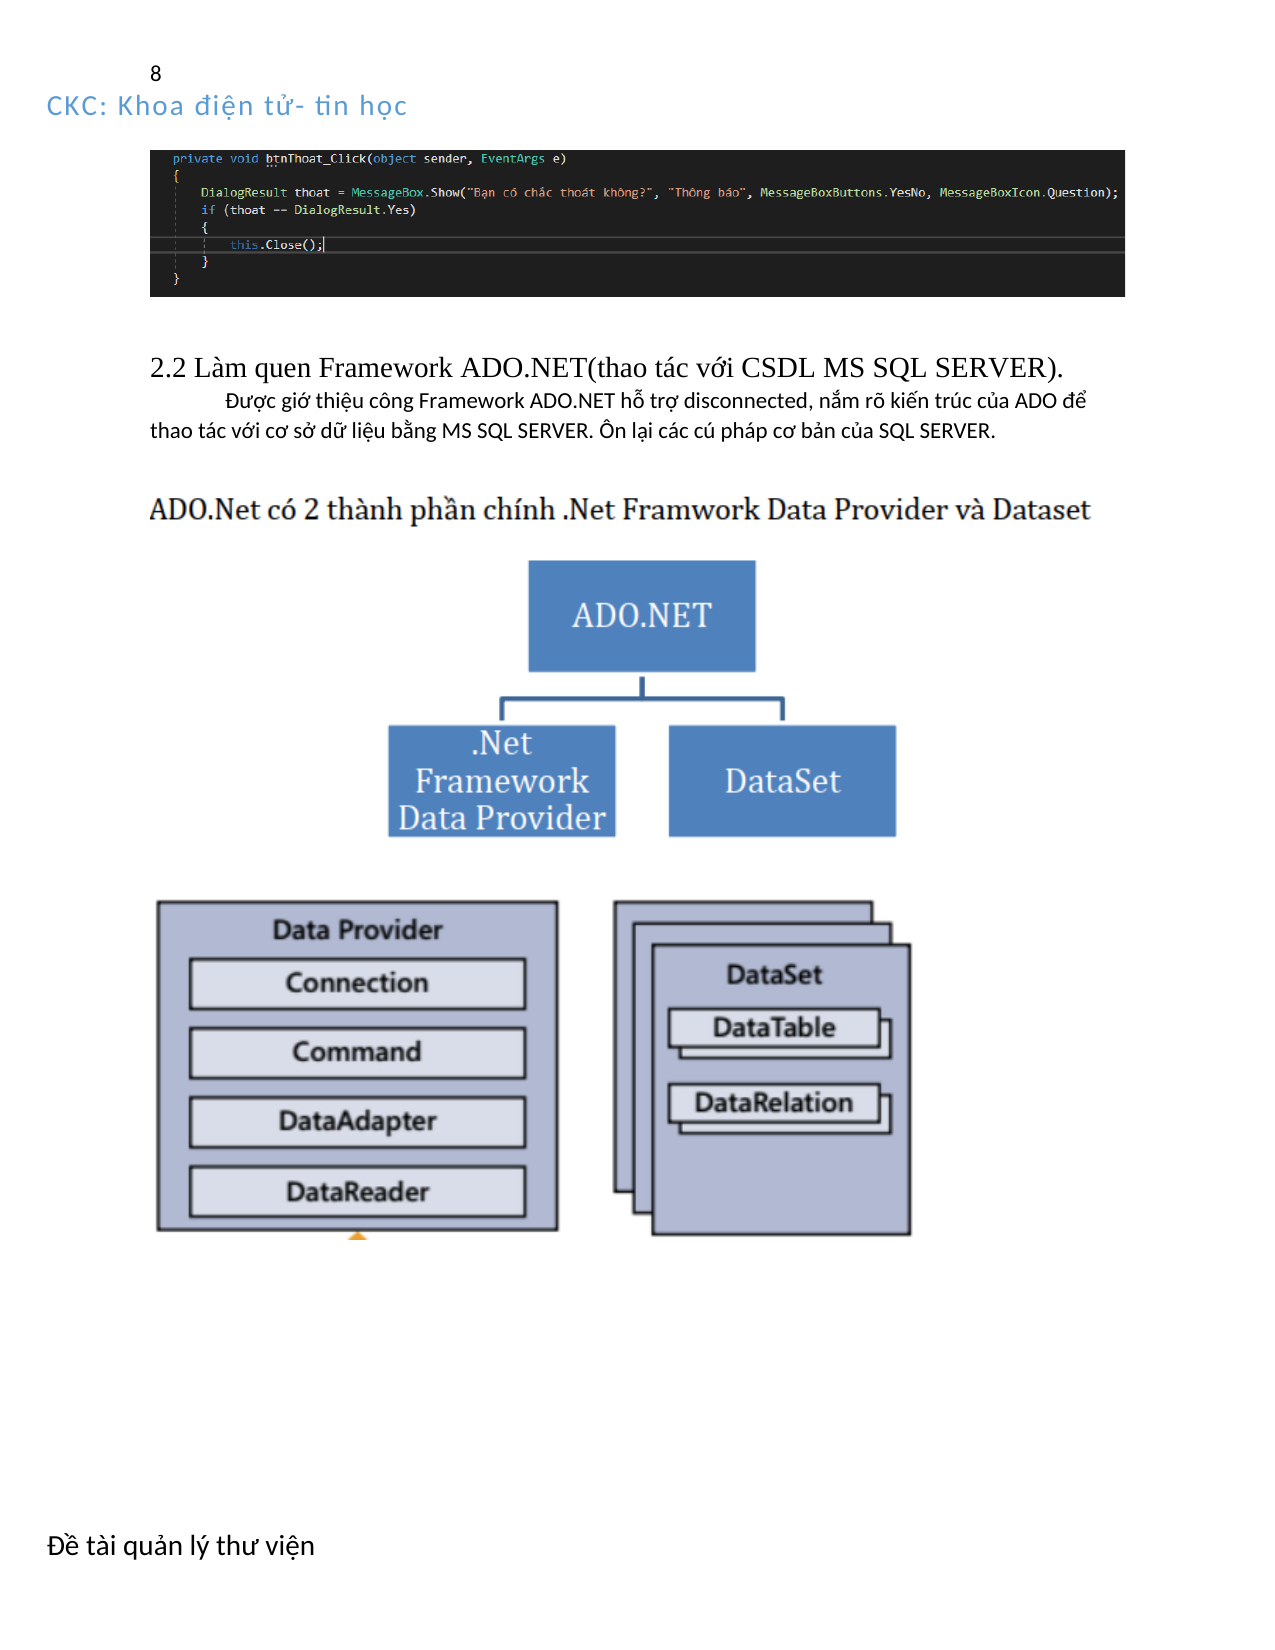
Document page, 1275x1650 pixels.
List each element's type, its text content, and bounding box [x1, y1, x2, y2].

picture [150, 883, 933, 1240]
text Được giớ thiệu công Framework ADO.NET hỗ trợ disconnected, nắm rõ kiến trúc của ADO để thao tác với cơ sở dữ liệu bằng MS SQL SERVER. Ôn lại các cú pháp cơ bản của SQL SERVER. [150, 386, 1125, 444]
picture [150, 463, 1125, 865]
picture [150, 150, 1125, 297]
subtitle 2.2 Làm quen Framework ADO.NET(thao tác với CSDL MS SQL SERVER). [150, 350, 1125, 383]
